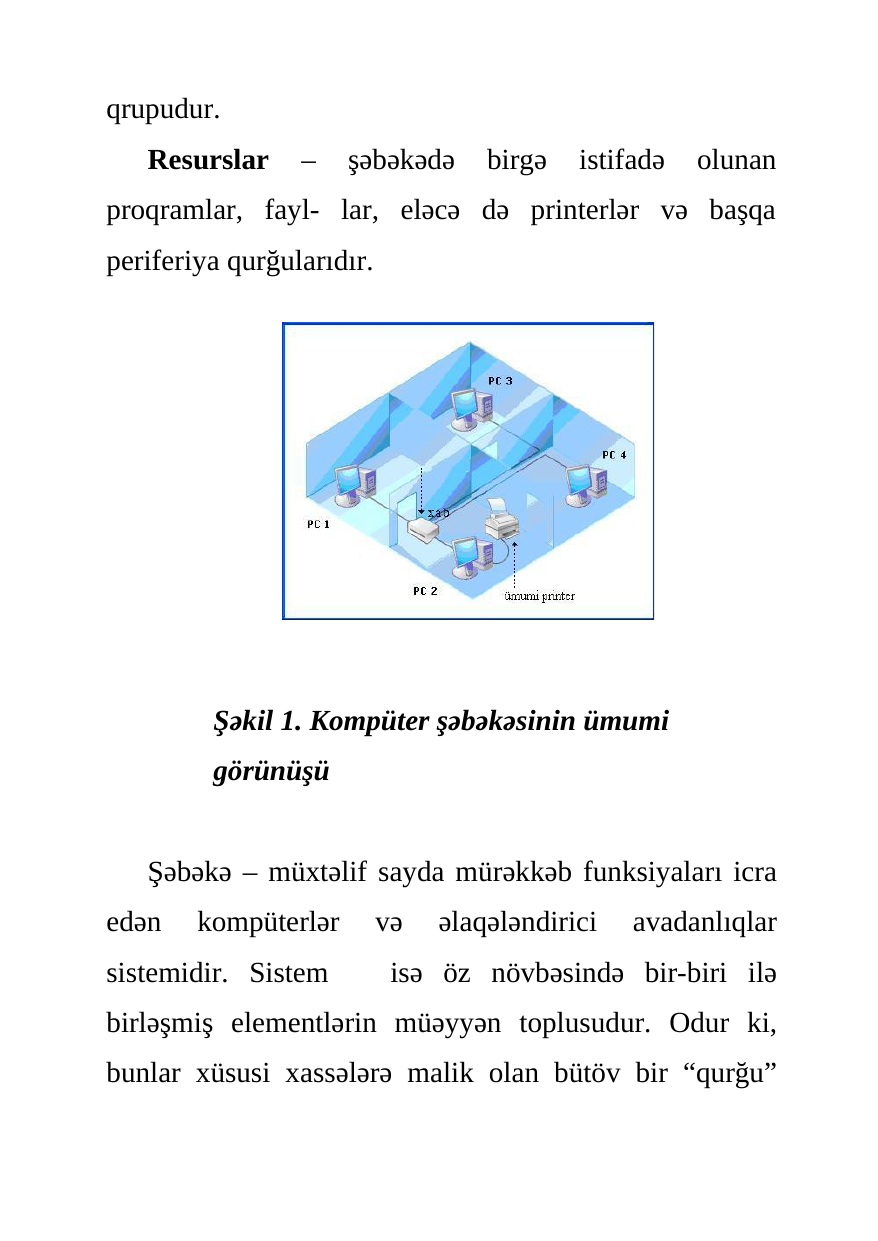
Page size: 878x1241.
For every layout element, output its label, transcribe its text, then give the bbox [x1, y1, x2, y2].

text Şəkil 1. Kompüter şəbəkəsinin ümumi görünüşü [213, 703, 789, 787]
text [106, 854, 777, 1089]
text Resurslar – şəbəkədə birgə istifadə olunan proqramlar, fayl- lar, eləcə də printerlər və başqa periferiya qurğularıdır. [106, 142, 777, 276]
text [106, 92, 777, 125]
picture [282, 322, 655, 620]
